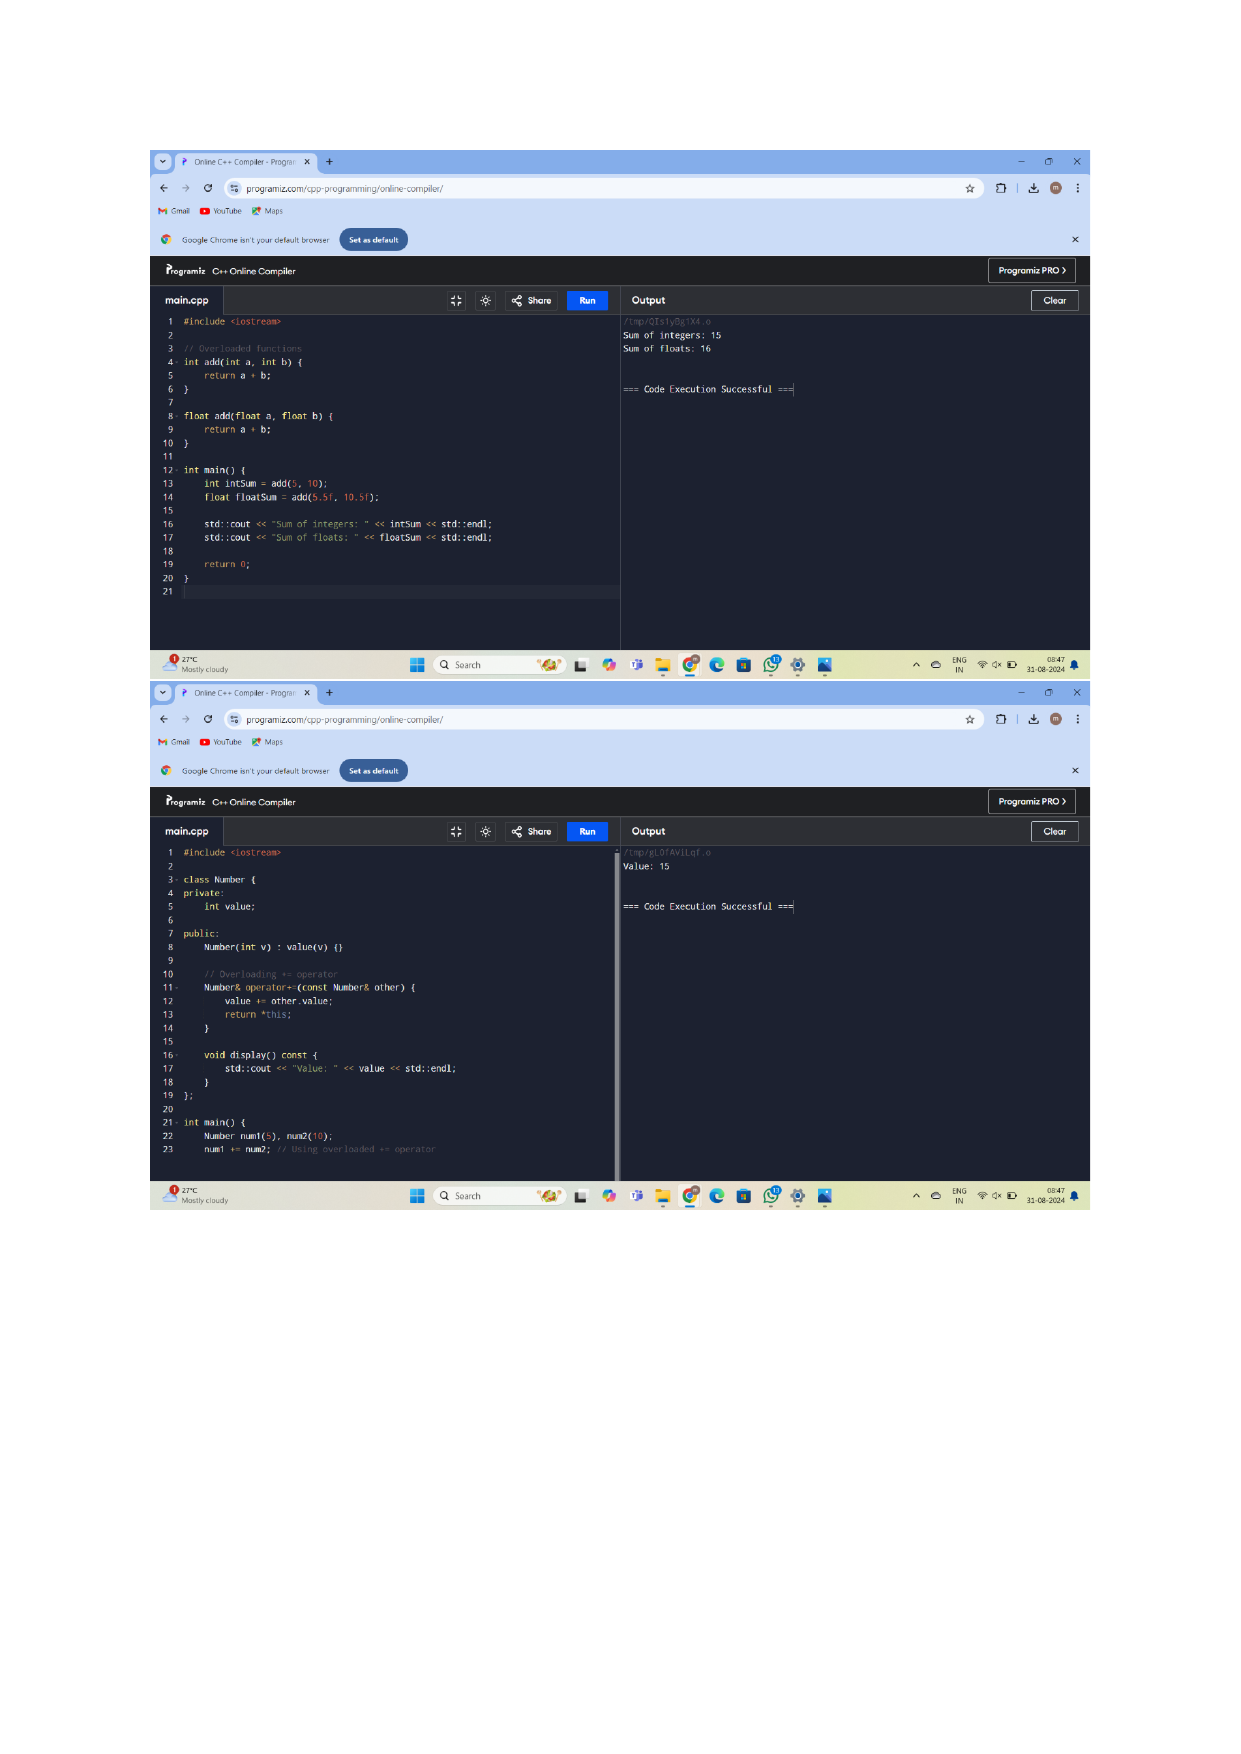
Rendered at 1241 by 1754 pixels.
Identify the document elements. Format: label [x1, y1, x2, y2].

picture [150, 150, 1091, 679]
picture [150, 681, 1091, 1210]
